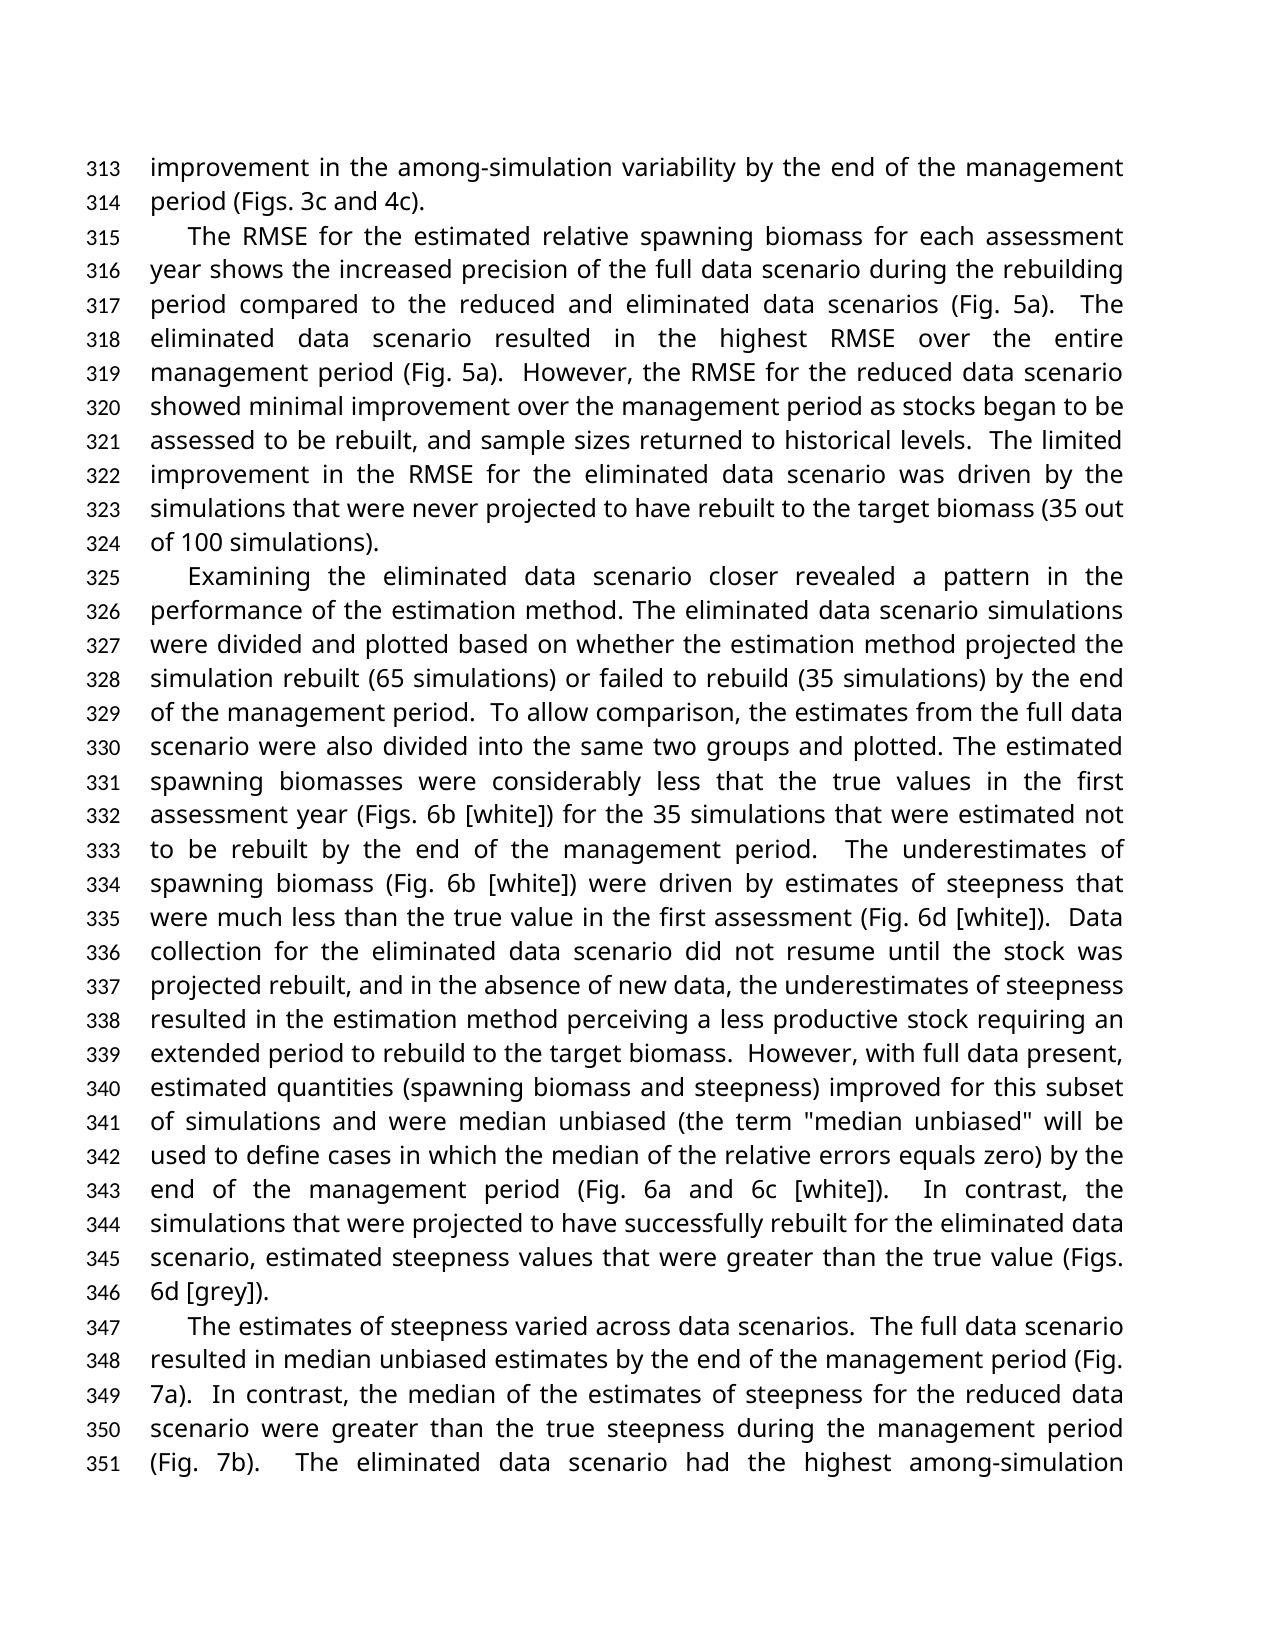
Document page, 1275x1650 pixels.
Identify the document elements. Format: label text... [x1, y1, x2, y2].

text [150, 150, 1125, 218]
text The RMSE for the estimated relative spawning biomass for each assessment year shows the increased precision of the full data scenario during the rebuilding period compared to the reduced and eliminated data scenarios (Fig. 5a). The eliminated data scenario resulted in the highest RMSE over the entire management period (Fig. 5a). However, the RMSE for the reduced data scenario showed minimal improve over the management period as stocks began to be assessed to be rebuilt, and sample sizes returned to historical levels. The limited improvement in the RMSE for the eliminated data scenario was driven by the simulations that were never projected to have rebuilt to the target biomass (35 out of 100 simulations). [150, 218, 1125, 559]
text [150, 1308, 1125, 1478]
text Examining the eliminated data scenario closer revealed a pattern in the performance of the estimation method. The eliminated data scenario simulations were divided and plotted based on whether the estimation method projected the simulation rebuilt (65 simulations) or failed to rebuild (35 simulations) by the end of the management period. To allow comparison, the estimates from the full data scenario were also divided into the same two groups and plotted. The estimated spawning biomasses were considerably less that the true values in the first assessment year (Figs. 6b [white]) for the 35 simulations that were estimated not to be rebuilt by the end of the management period. The underestimates of spawning biomass (Fig. 6b [white]) were driven by estimates of steepness that were much less than the true value in the first assessment (Fig. 6d [white]). Data collection for the eliminated data scenario did not resume until the stock was projected rebuilt, and in the absence of new data, the underestimates of steepness resulted in the estimation method perceiving a less productive stock requiring an extended period to rebuild to the target biomass. However, with full data present, estimated quantities (spawning biomass and steepness) improved for this subset of simulations and were median unbiased (he term "median unbiased" will be used to define cases in which the median of the relative errors equals zero) by the end of the management period (Fig. 6a and 6c [white]). In contrast, the simulations that were project to have successfully rebuilt for the eliminated data scenario, estimated steepness values that were greater than the true value (Figs. 6d [grey]). [150, 559, 1125, 1308]
